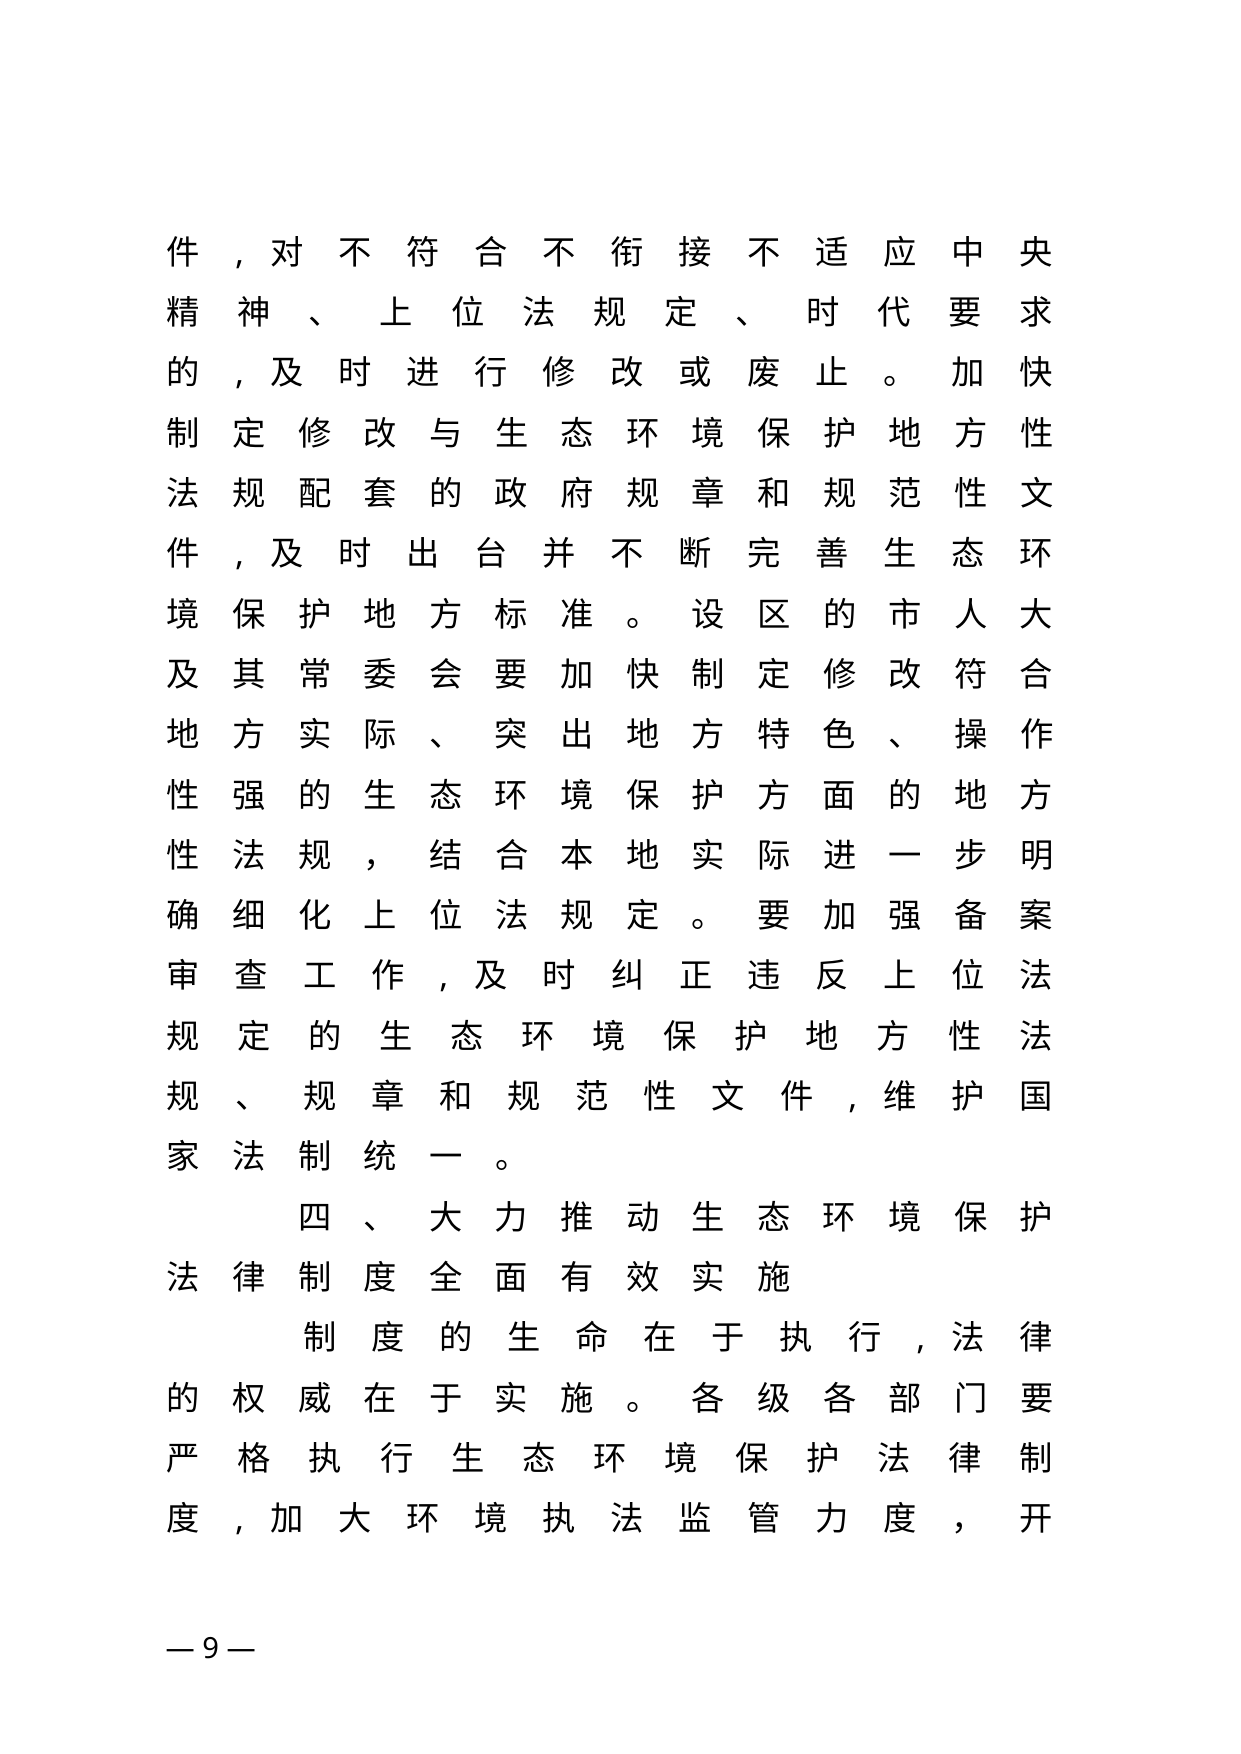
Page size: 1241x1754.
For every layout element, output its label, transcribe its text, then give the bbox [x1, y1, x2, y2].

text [167, 1305, 1085, 1546]
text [167, 219, 1085, 1184]
text 四、大力推动生态环境保护法律制度全面有效实施 [167, 1184, 1085, 1305]
